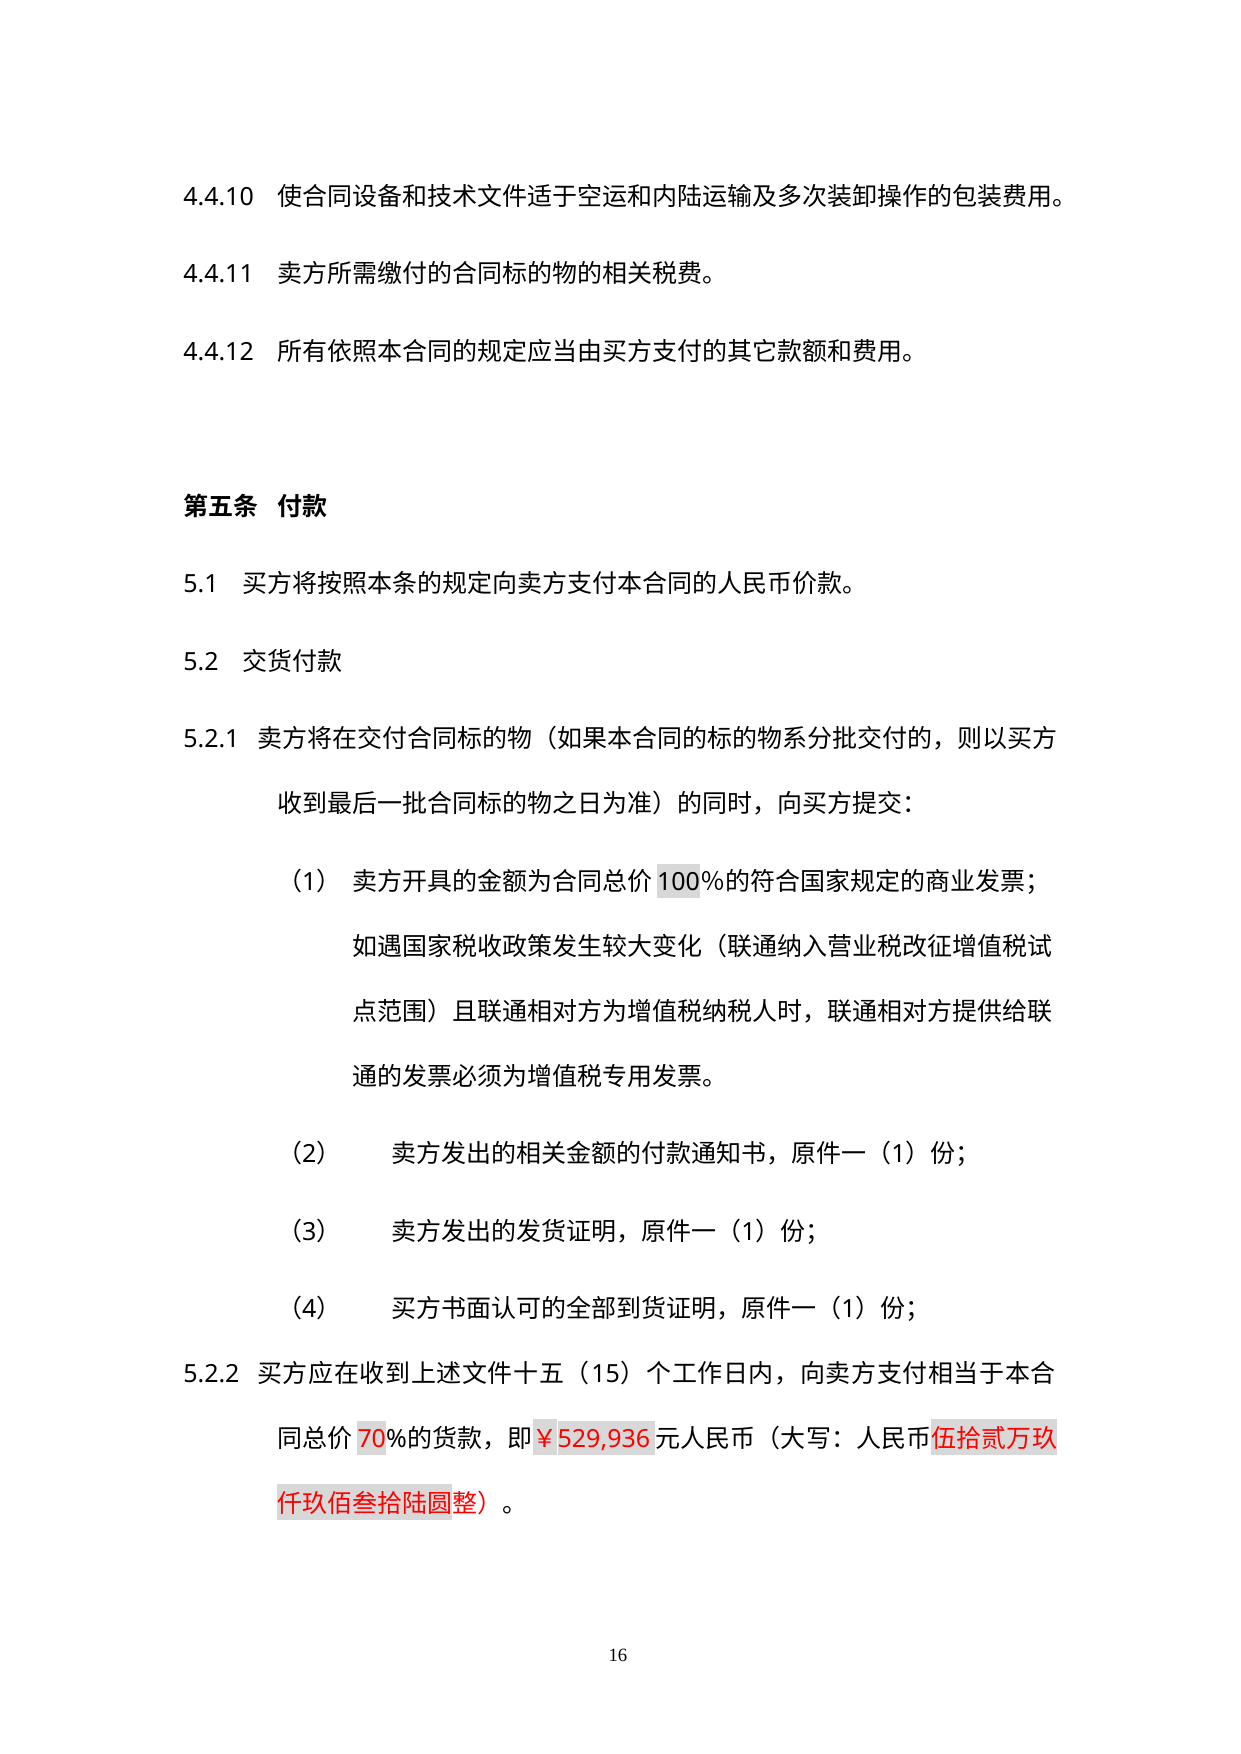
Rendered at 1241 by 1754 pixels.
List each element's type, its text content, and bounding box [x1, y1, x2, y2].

list 买方将按照本条的规定向卖方支付本合同的人民币价款。 [183, 549, 1057, 614]
list 使合同设备和技术文件适于空运和内陆运输及多次装卸操作的包装费用。 [183, 162, 1057, 227]
list 卖方发出的发货证明，原件一（1）份； [277, 1197, 1057, 1262]
list 卖方开具的金额为合同总价100％的符合国家规定的商业发票；如遇国家税收政策发生较大变化（联通纳入营业税改征增值税试点范围）且联通相对方为增值税纳税人时，联通相对方提供给联通的发票必须为增值税专用发票。 [277, 847, 1057, 1107]
list 付款 [183, 472, 1057, 537]
list 卖方所需缴付的合同标的物的相关税费。 [183, 239, 1057, 304]
list 所有依照本合同的规定应当由买方支付的其它款额和费用。 [183, 317, 1057, 382]
list 卖方将在交付合同标的物（如果本合同的标的物系分批交付的，则以买方收到最后一批合同标的物之日为准）的同时，向买方提交： [183, 704, 1057, 834]
list 买方应在收到上述文件十五（15）个工作日内，向卖方支付相当于本合同总价70%的货款，即￥529,936元人民币（大写：人民币伍拾贰万玖仟玖佰叁拾陆圆整）。 [183, 1339, 1057, 1534]
list 交货付款 [183, 627, 1057, 692]
list 卖方发出的相关金额的付款通知书，原件一（1）份； [277, 1119, 1057, 1184]
list 买方书面认可的全部到货证明，原件一（1）份； [277, 1274, 1057, 1339]
